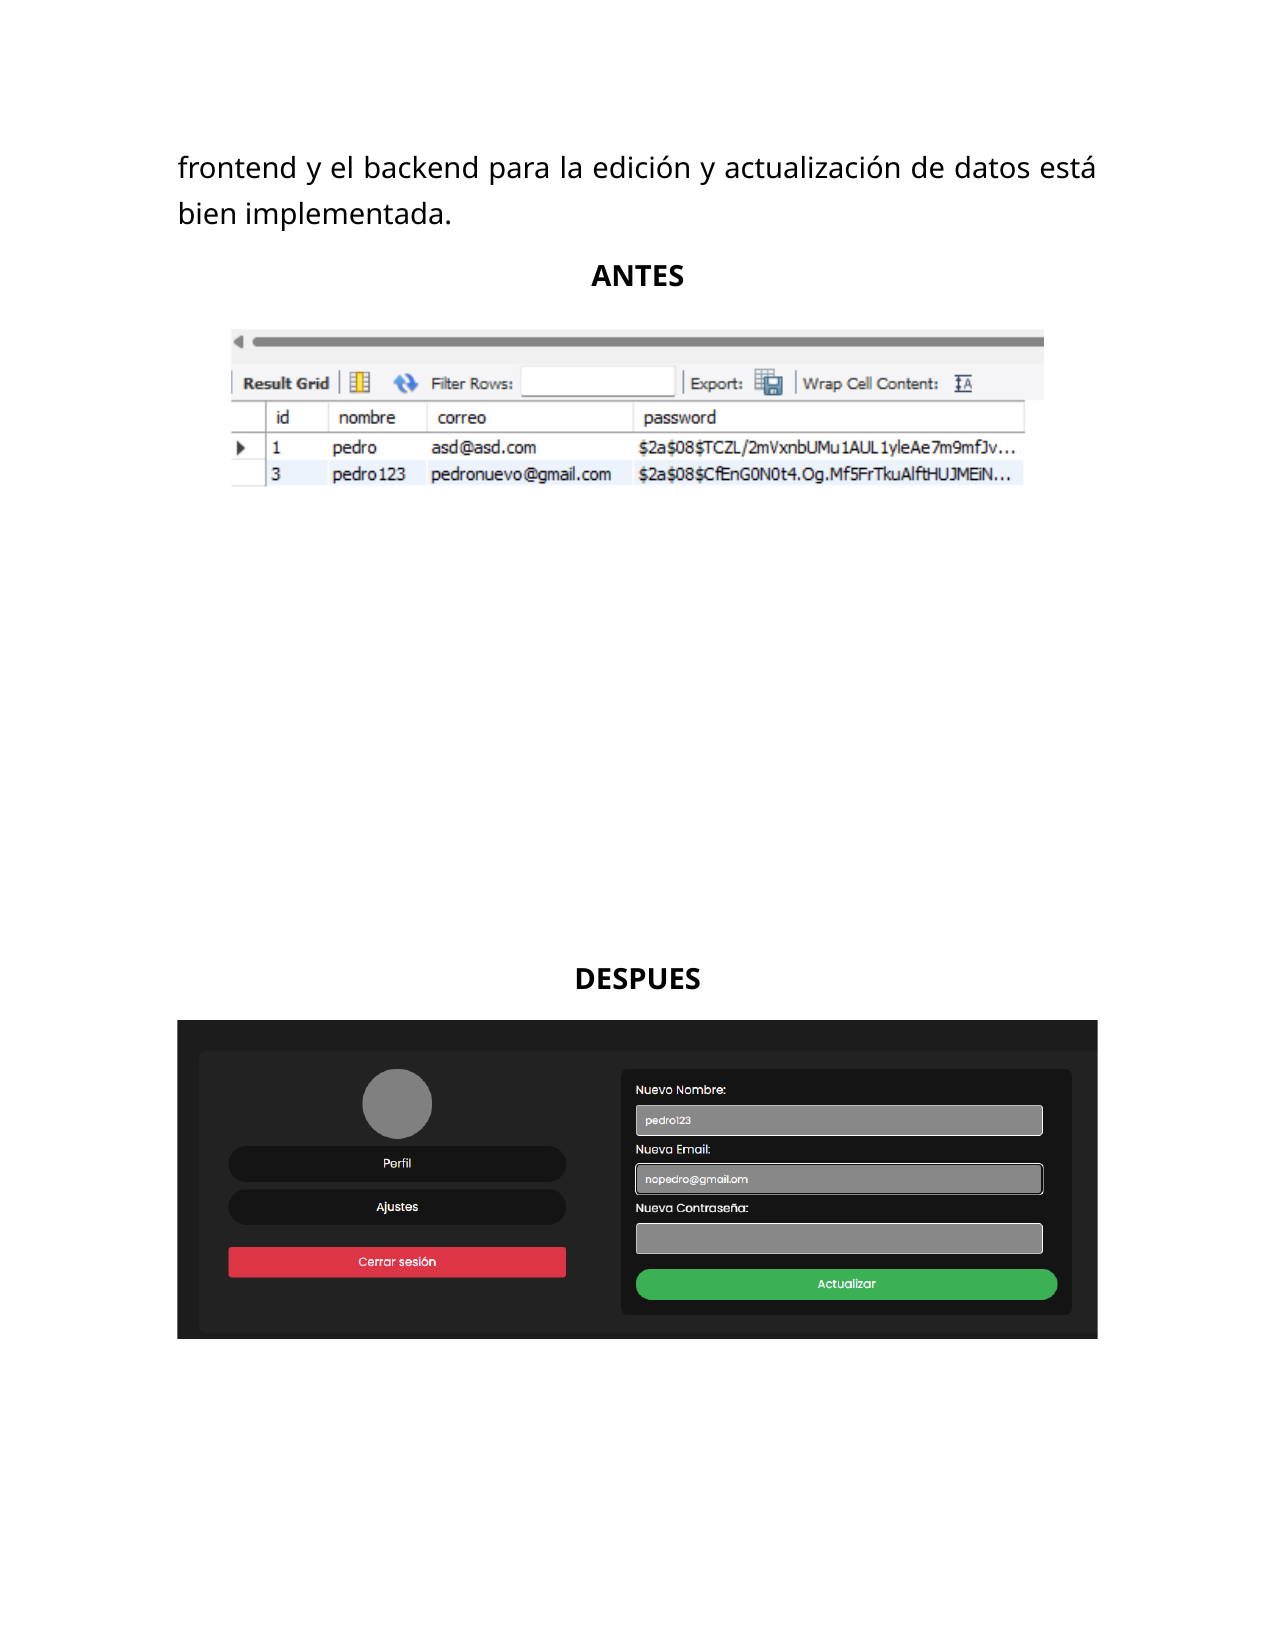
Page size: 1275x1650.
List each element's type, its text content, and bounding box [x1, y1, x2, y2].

text DESPUES [177, 958, 1098, 998]
text ANTES [177, 256, 1098, 295]
picture [177, 1020, 1098, 1339]
picture [231, 317, 1044, 501]
